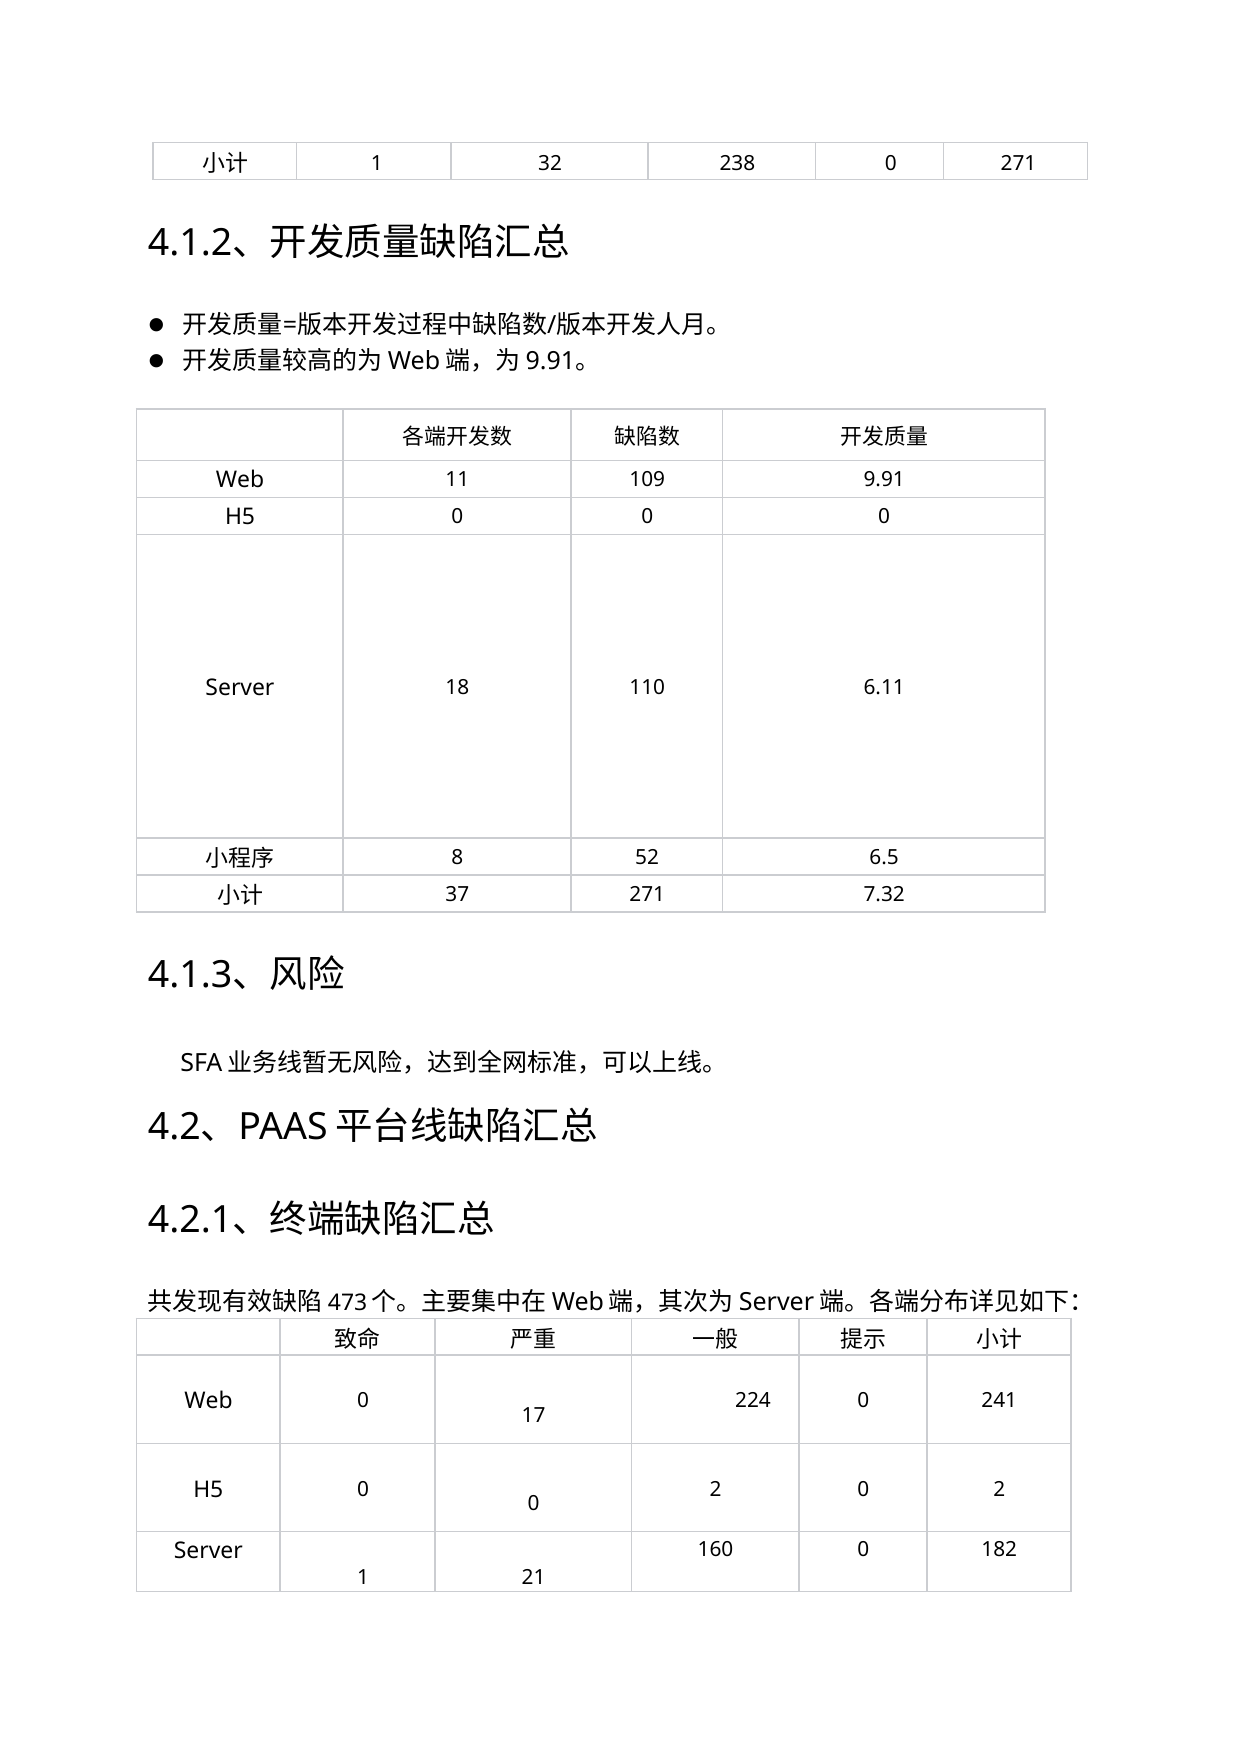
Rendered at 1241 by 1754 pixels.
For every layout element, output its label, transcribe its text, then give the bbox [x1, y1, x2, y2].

table_cell Web [137, 1356, 279, 1442]
table_cell 小计 [137, 876, 342, 911]
table_cell 0 [436, 1444, 631, 1531]
table_cell 1 [281, 1532, 434, 1591]
table_header 开发质量 [723, 410, 1044, 459]
table_header 小计 [928, 1319, 1070, 1354]
table_header [137, 1319, 279, 1354]
table_cell 21 [436, 1532, 631, 1591]
subtitle 4.1.2、开发质量缺陷汇总 [148, 212, 1093, 266]
table_cell 8 [344, 839, 570, 874]
table_cell 271 [944, 143, 1087, 179]
table_cell 37 [344, 876, 570, 911]
table_cell 0 [281, 1444, 434, 1531]
table_cell 0 [572, 498, 722, 533]
table_cell 238 [649, 143, 815, 179]
table_header 一般 [632, 1319, 798, 1354]
subtitle 4.2、PAAS平台线缺陷汇总 [148, 1096, 1093, 1151]
table_cell 182 [928, 1532, 1070, 1591]
table_cell 0 [800, 1532, 926, 1591]
table_cell Server [137, 535, 342, 837]
table_cell 160 [632, 1532, 798, 1591]
text 共发现有效缺陷473个。主要集中在Web端，其次为Server端。各端分布详见如下： [148, 1281, 1093, 1318]
table_cell 224 [632, 1356, 798, 1442]
table_cell 0 [344, 498, 570, 533]
table_cell 109 [572, 461, 722, 497]
table_cell 241 [928, 1356, 1070, 1442]
table_cell 小程序 [137, 839, 342, 874]
table_cell 32 [452, 143, 647, 179]
table_cell Server [137, 1532, 279, 1591]
table_cell 52 [572, 839, 722, 874]
list 开发质量=版本开发过程中缺陷数/版本开发人月。 [148, 304, 1093, 340]
table_cell 2 [928, 1444, 1070, 1531]
list 开发质量较高的为Web端，为 9.91。 [148, 340, 1093, 377]
table_cell 11 [344, 461, 570, 497]
table_header 致命 [281, 1319, 434, 1354]
table_cell 0 [281, 1356, 434, 1442]
table_cell H5 [137, 1444, 279, 1531]
table_header 提示 [800, 1319, 926, 1354]
table_cell H5 [137, 498, 342, 533]
table_cell 小计 [154, 143, 296, 179]
subtitle 4.2.1、终端缺陷汇总 [148, 1189, 1093, 1243]
table_header 严重 [436, 1319, 631, 1354]
table_cell 2 [632, 1444, 798, 1531]
subtitle 4.1.3、风险 [148, 944, 1093, 998]
table_cell 0 [723, 498, 1044, 533]
table_header [137, 410, 342, 459]
table_cell 1 [297, 143, 450, 179]
table_header 各端开发数 [344, 410, 570, 459]
table_cell 6.5 [723, 839, 1044, 874]
table_cell 0 [800, 1444, 926, 1531]
table_cell 18 [344, 535, 570, 837]
table_cell Web [137, 461, 342, 497]
table_cell 9.91 [723, 461, 1044, 497]
table_cell 110 [572, 535, 722, 837]
table_header 缺陷数 [572, 410, 722, 459]
table_cell 0 [800, 1356, 926, 1442]
text SFA业务线暂无风险，达到全网标准，可以上线。 [148, 1043, 1093, 1079]
table_cell 0 [816, 143, 943, 179]
table_cell 6.11 [723, 535, 1044, 837]
table_cell 7.32 [723, 876, 1044, 911]
table_cell 271 [572, 876, 722, 911]
table_cell 17 [436, 1356, 631, 1442]
